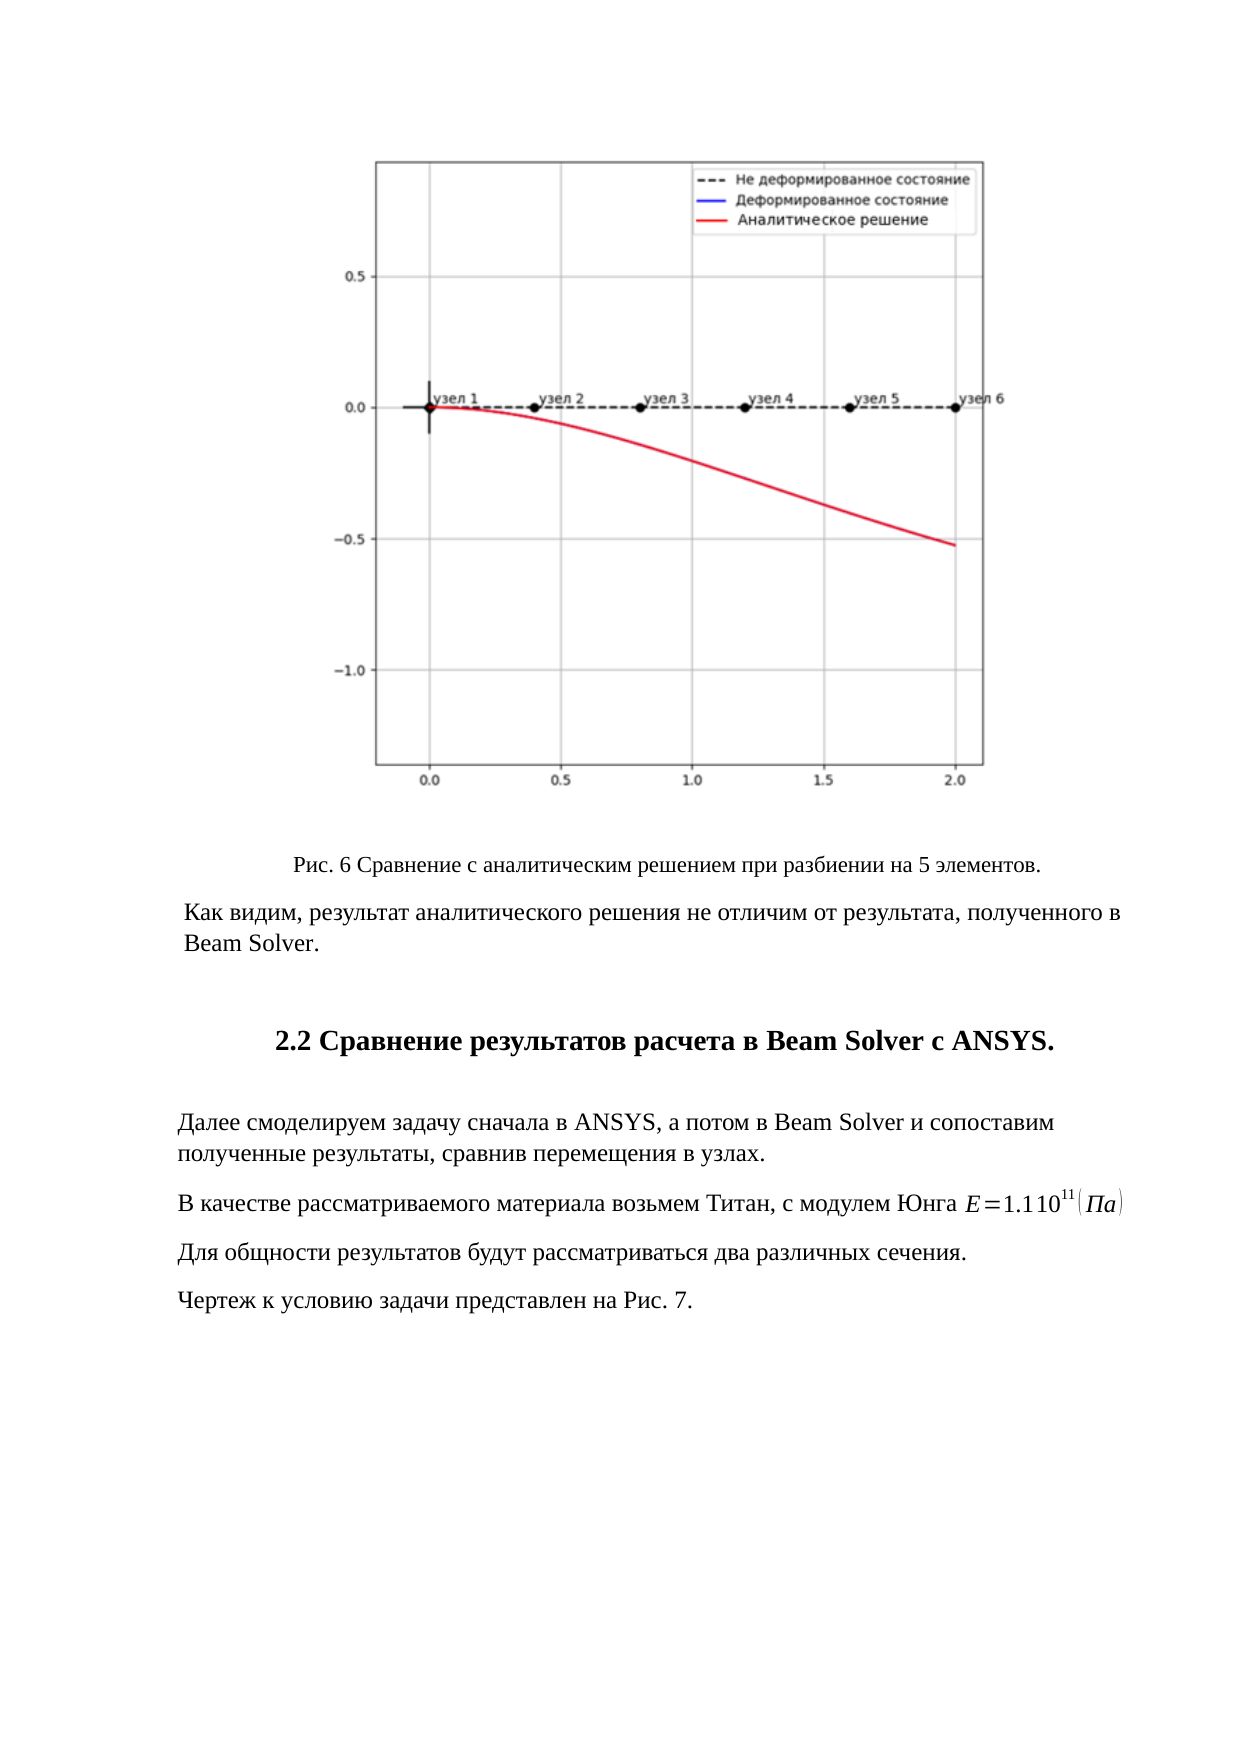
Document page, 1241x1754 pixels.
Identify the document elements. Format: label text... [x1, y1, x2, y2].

subtitle 2.2 Сравнение результатов расчета в Beam Solver с ANSYS. [177, 1023, 1152, 1057]
text Далее смоделируем задачу сначала в ANSYS, а потом в Beam Solver и сопоставим полученные результаты, сравнив перемещения в узлах. [177, 1107, 1152, 1167]
text Чертеж к условию задачи представлен на Рис. 7. [177, 1285, 1152, 1314]
text Для общности результатов будут рассматриваться два различных сечения. [177, 1237, 1152, 1266]
text В качестве рассматриваемого материала возьмем Титан, с модулем Юнга [177, 1186, 1152, 1218]
text Как видим, результат аналитического решения не отличим от результата, полученного в Beam Solver. [183, 897, 1152, 956]
picture [321, 118, 1052, 833]
text Рис. 6 Сравнение с аналитическим решением при разбиении на 5 элементов. [183, 851, 1152, 878]
